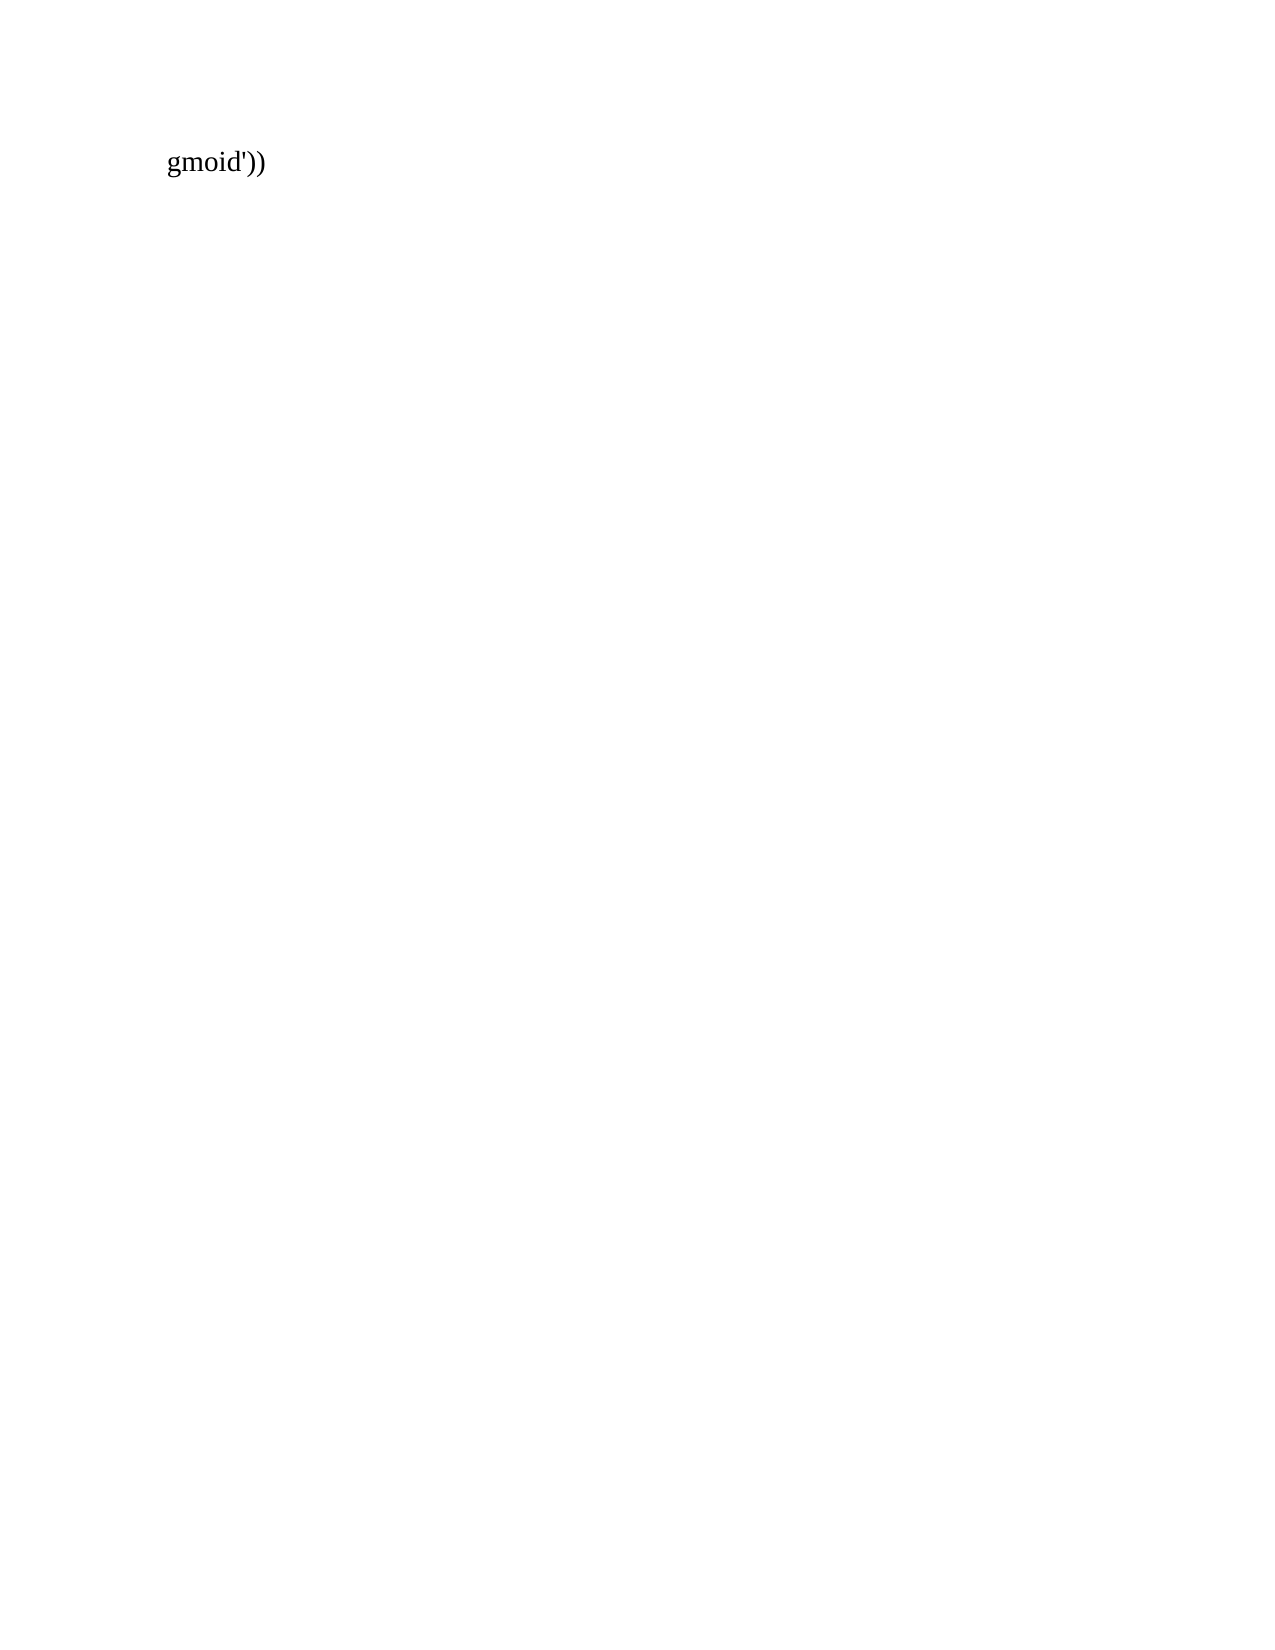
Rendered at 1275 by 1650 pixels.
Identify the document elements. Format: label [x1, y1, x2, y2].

text [167, 150, 560, 177]
